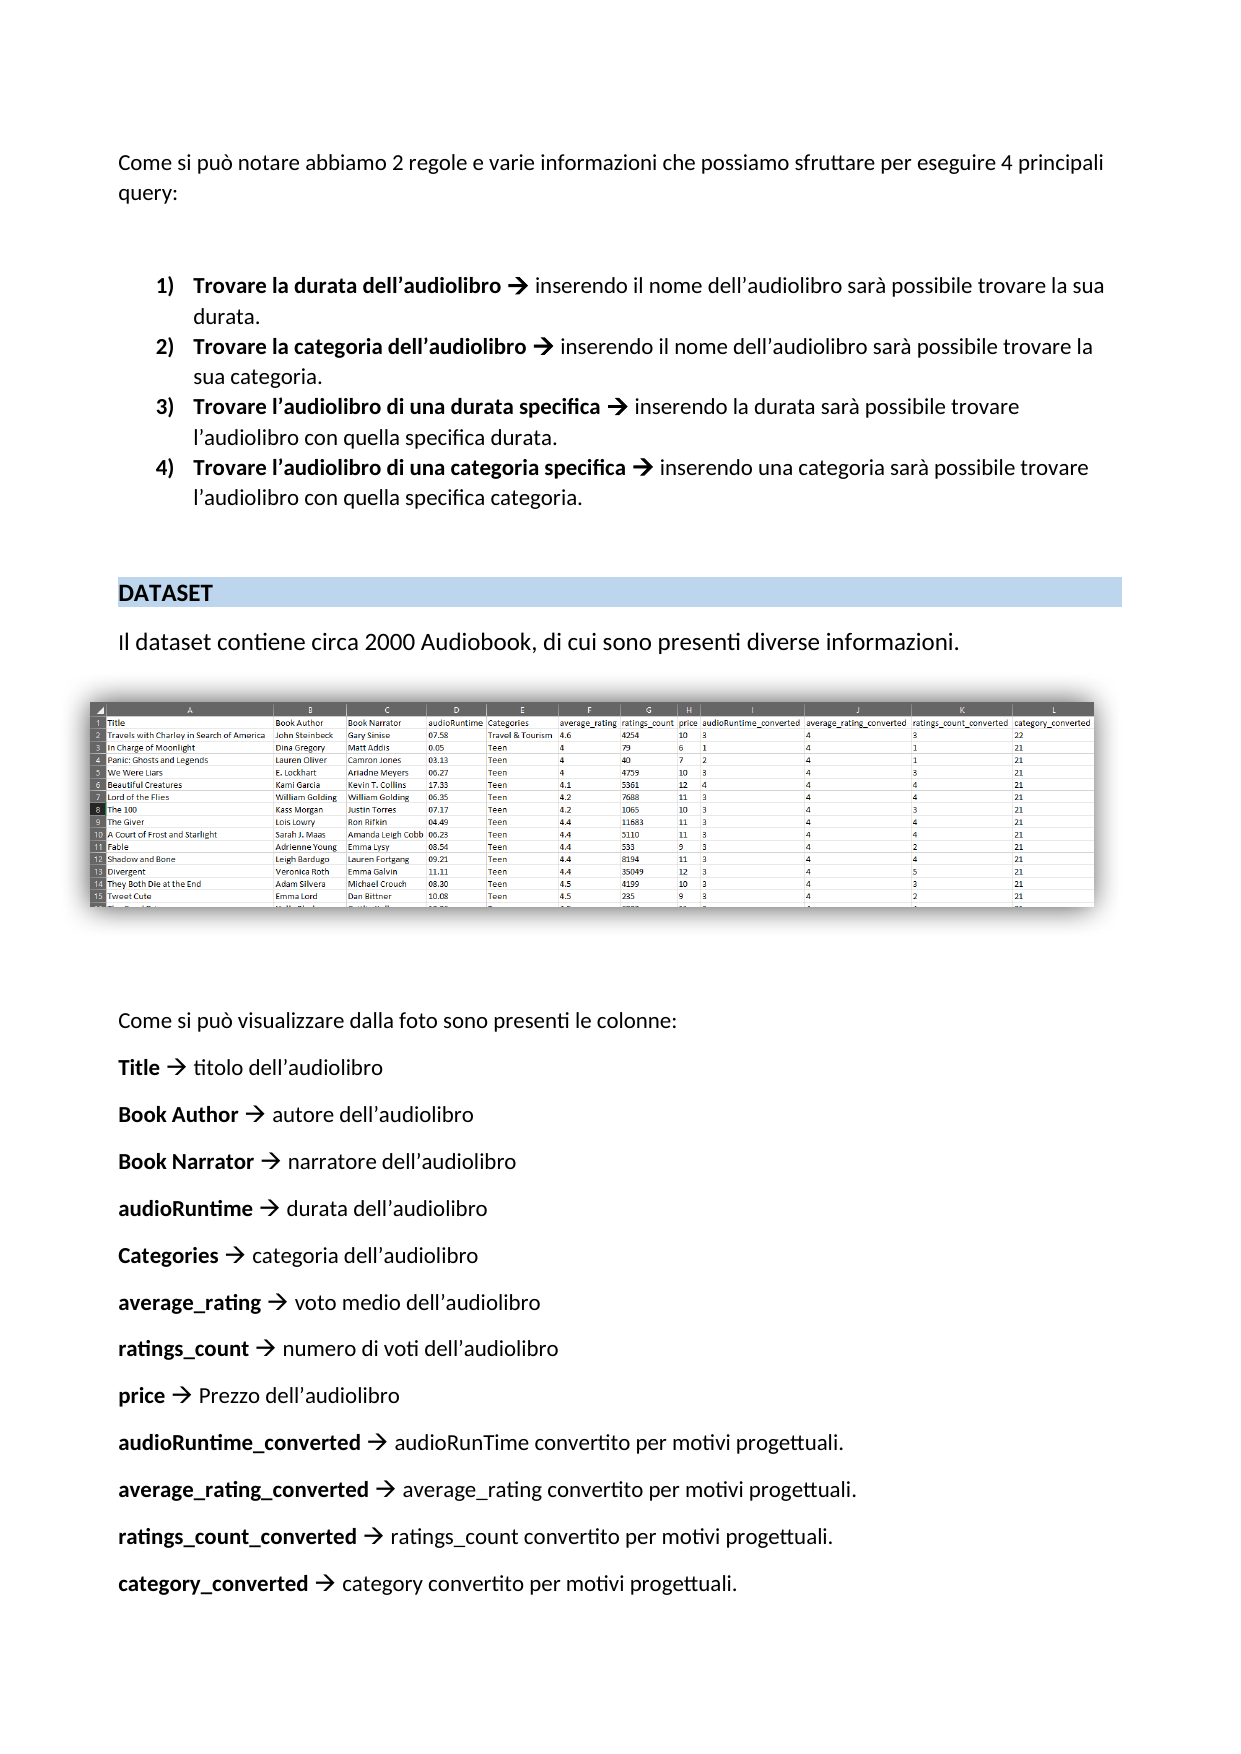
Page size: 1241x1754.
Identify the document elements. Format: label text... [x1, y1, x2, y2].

text category_converted category convertito per motivi progettuali. [118, 1569, 1122, 1597]
list Trovare l’audiolibro di una durata specifica inserendo la durata sarà possibile trovare l’audiolibro con quella specifica durata. [156, 392, 1122, 451]
text ratings_count numero di voti dell’audiolibro [118, 1334, 1122, 1362]
text Il dataset contiene circa 2000 Audiobook, di cui sono presenti diverse informazioni. [118, 626, 1122, 657]
text ratings_count_converted ratings_count convertito per motivi progettuali. [118, 1522, 1122, 1550]
text Book Narrator narratore dell’audiolibro [118, 1147, 1122, 1175]
text DATASET [118, 577, 1122, 607]
list Trovare l’audiolibro di una categoria specifica inserendo una categoria sarà possibile trovare l’audiolibro con quella specifica categoria. [156, 453, 1122, 511]
text audioRuntime_converted audioRunTime convertito per motivi progettuali. [118, 1428, 1122, 1456]
text price Prezzo dell’audiolibro [118, 1381, 1122, 1409]
text average_rating voto medio dell’audiolibro [118, 1288, 1122, 1316]
text Come si può notare abbiamo 2 regole e varie informazioni che possiamo sfruttare per eseguire 4 principali query: [118, 148, 1122, 206]
picture [90, 702, 1094, 907]
text Book Author autore dell’audiolibro [118, 1100, 1122, 1128]
list Trovare la categoria dell’audiolibro inserendo il nome dell’audiolibro sarà possibile trovare la sua categoria. [156, 332, 1122, 390]
text Come si può visualizzare dalla foto sono presenti le colonne: [118, 1006, 1122, 1034]
text average_rating_converted average_rating convertito per motivi progettuali. [118, 1475, 1122, 1503]
text audioRuntime durata dell’audiolibro [118, 1194, 1122, 1222]
list Trovare la durata dell’audiolibro inserendo il nome dell’audiolibro sarà possibile trovare la sua durata. [156, 272, 1122, 330]
text Categories categoria dell’audiolibro [118, 1241, 1122, 1269]
text Title titolo dell’audiolibro [118, 1053, 1122, 1081]
